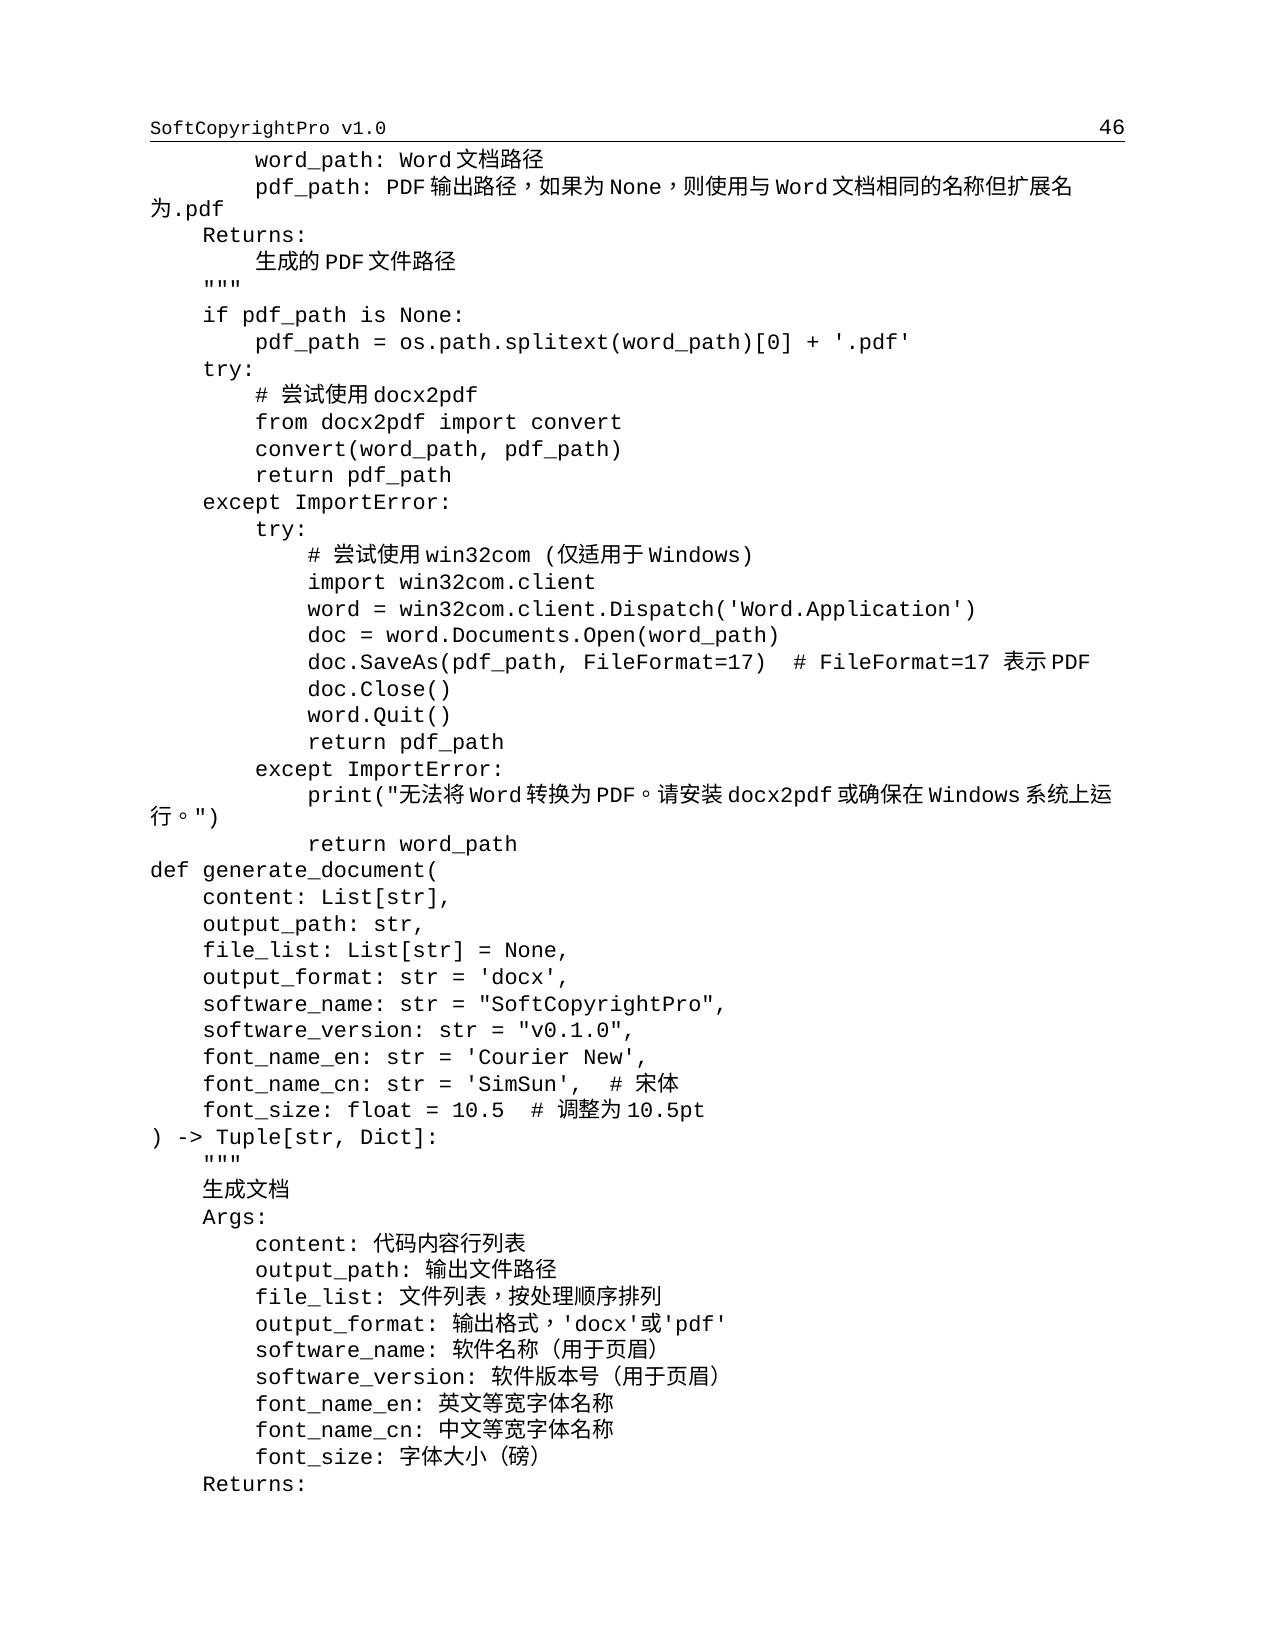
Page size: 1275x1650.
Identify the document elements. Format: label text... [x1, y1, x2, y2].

text output_path: 输出文件路径 [150, 1260, 1125, 1282]
text convert(word_path, pdf_path) [150, 438, 1125, 460]
text """ [150, 278, 1125, 300]
text word = win32com.client.Dispatch('Word.Application') [150, 598, 1125, 620]
text return word_path [150, 834, 1125, 856]
text file_list: 文件列表，按处理顺序排列 [150, 1287, 1125, 1309]
text ) -> Tuple[str, Dict]: [150, 1127, 1125, 1149]
text except ImportError: [150, 492, 1125, 514]
text word.Quit() [150, 705, 1125, 727]
text return pdf_path [150, 732, 1125, 754]
text Returns: [150, 1474, 1125, 1496]
text def generate_document( [150, 860, 1125, 882]
text font_size: 字体大小（磅） [150, 1447, 1125, 1469]
text """ [150, 1154, 1125, 1176]
text print("无法将Word转换为PDF。请安装docx2pdf或确保在Windows系统上运行。") [150, 785, 1125, 829]
text pdf_path: PDF输出路径，如果为None，则使用与Word文档相同的名称但扩展名为.pdf [150, 177, 1125, 220]
text # 尝试使用win32com (仅适用于Windows) [150, 545, 1125, 567]
text software_version: str = "v0.1.0", [150, 1020, 1125, 1042]
text Args: [150, 1207, 1125, 1229]
text try: [150, 358, 1125, 380]
text font_name_en: str = 'Courier New', [150, 1047, 1125, 1069]
text doc.SaveAs(pdf_path, FileFormat=17) # FileFormat=17 表示PDF [150, 652, 1125, 674]
text content: List[str], [150, 887, 1125, 909]
text output_path: str, [150, 914, 1125, 936]
text except ImportError: [150, 758, 1125, 780]
text doc = word.Documents.Open(word_path) [150, 625, 1125, 647]
text file_list: List[str] = None, [150, 940, 1125, 962]
text content: 代码内容行列表 [150, 1234, 1125, 1256]
text output_format: str = 'docx', [150, 967, 1125, 989]
text 生成的PDF文件路径 [150, 252, 1125, 274]
text pdf_path = os.path.splitext(word_path)[0] + '.pdf' [150, 332, 1125, 354]
text return pdf_path [150, 465, 1125, 487]
text software_name: str = "SoftCopyrightPro", [150, 994, 1125, 1016]
text import win32com.client [150, 572, 1125, 594]
text word_path: Word文档路径 [150, 150, 1125, 172]
text from docx2pdf import convert [150, 412, 1125, 434]
text doc.Close() [150, 678, 1125, 700]
text font_name_cn: str = 'SimSun', # 宋体 [150, 1074, 1125, 1096]
text try: [150, 518, 1125, 540]
text software_name: 软件名称（用于页眉） [150, 1340, 1125, 1362]
text software_version: 软件版本号（用于页眉） [150, 1367, 1125, 1389]
text font_name_en: 英文等宽字体名称 [150, 1394, 1125, 1416]
text # 尝试使用docx2pdf [150, 385, 1125, 407]
text if pdf_path is None: [150, 305, 1125, 327]
text 生成文档 [150, 1180, 1125, 1202]
text font_size: float = 10.5 # 调整为10.5pt [150, 1100, 1125, 1122]
text output_format: 输出格式，'docx'或'pdf' [150, 1314, 1125, 1336]
text font_name_cn: 中文等宽字体名称 [150, 1420, 1125, 1442]
text Returns: [150, 225, 1125, 247]
